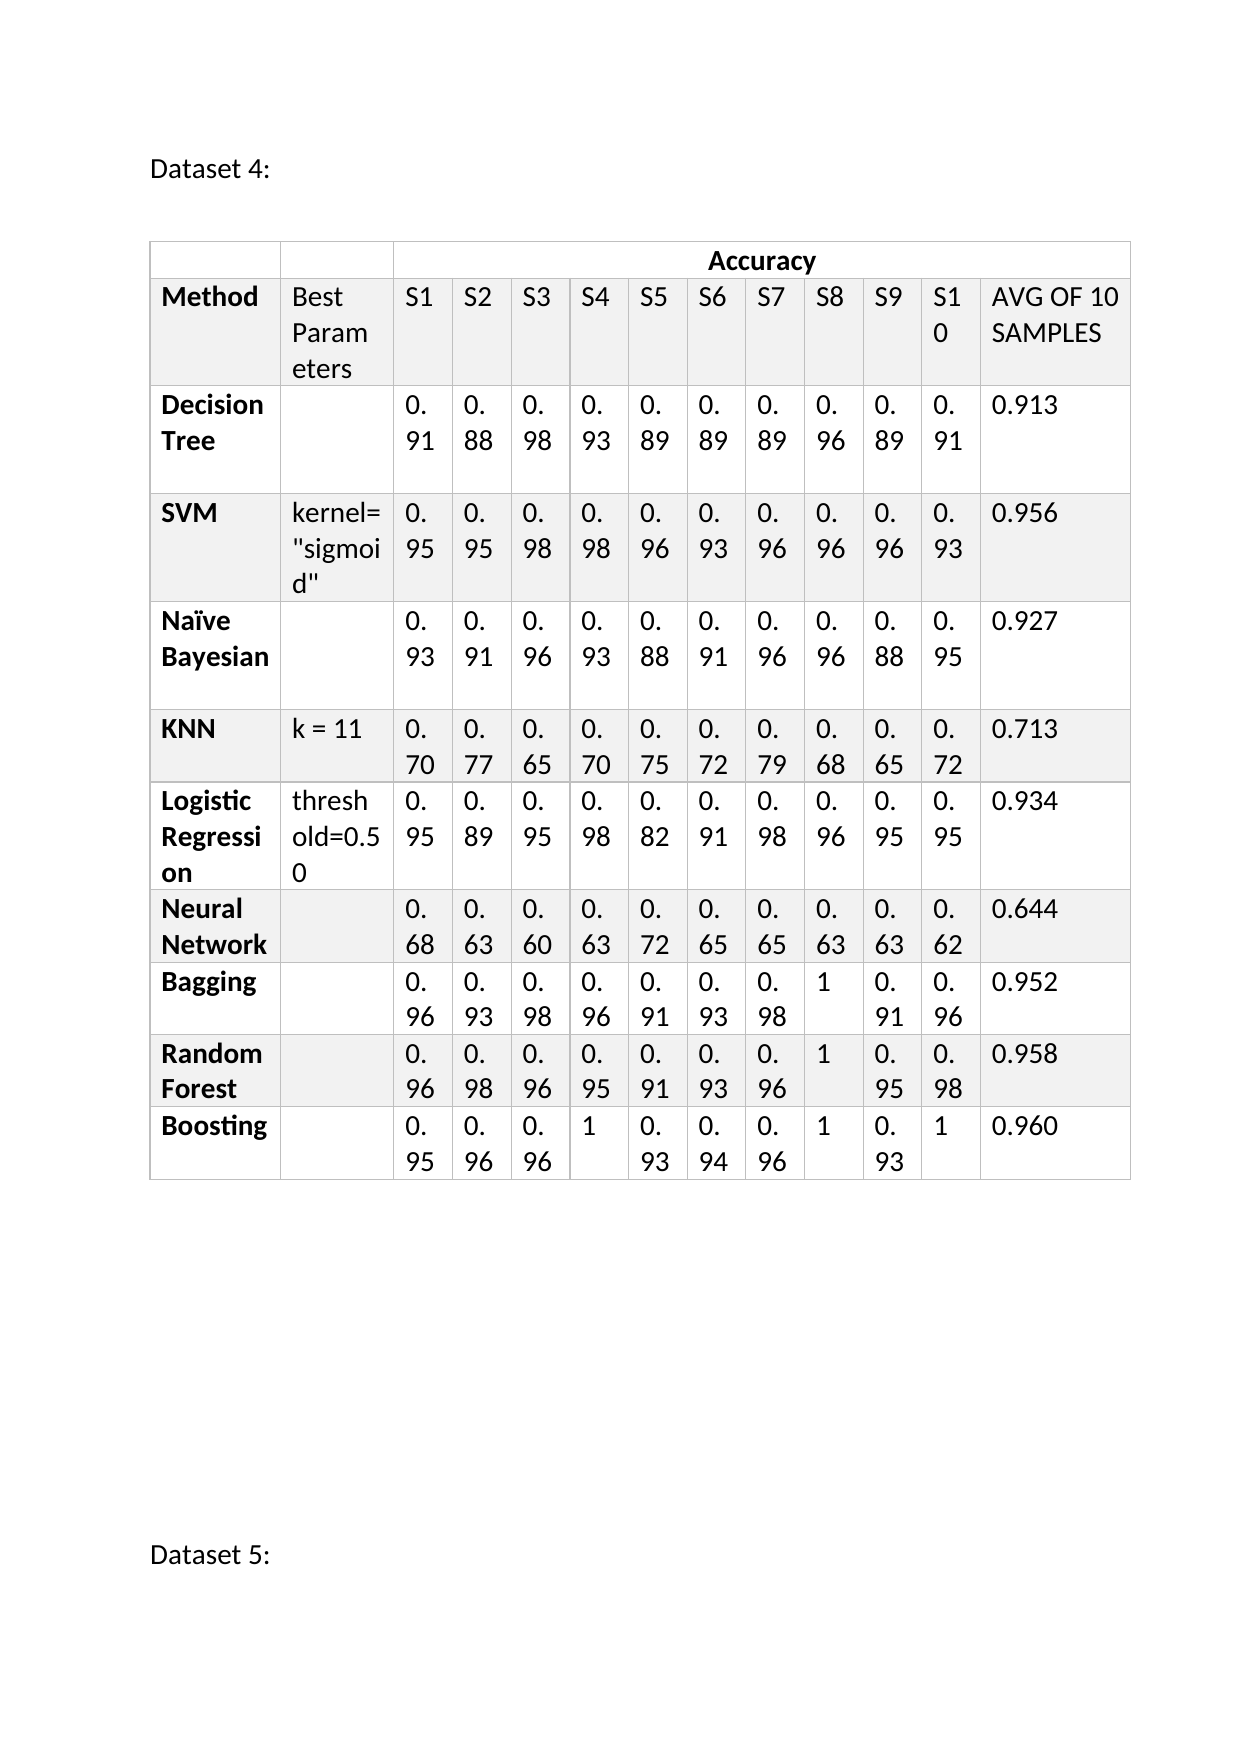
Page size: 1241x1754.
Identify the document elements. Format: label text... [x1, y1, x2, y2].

table_cell S2 [453, 279, 511, 385]
table_cell 0.98 [512, 963, 569, 1034]
table_cell 0.644 [981, 890, 1130, 962]
table_cell 0.93 [629, 1107, 687, 1178]
table_cell 1 [805, 1107, 863, 1178]
table_cell 0.68 [805, 710, 863, 781]
table_cell 0.95 [864, 783, 921, 889]
table_cell Logistic Regression [151, 783, 280, 889]
table_cell SVM [151, 494, 280, 601]
table_cell 0.93 [688, 1035, 745, 1106]
table_cell 0.88 [629, 602, 687, 709]
table_cell 0.934 [981, 783, 1130, 889]
table_cell S6 [688, 279, 745, 385]
table_cell Neural Network [151, 890, 280, 962]
table_cell Bagging [151, 963, 280, 1034]
table_cell 0.91 [394, 386, 452, 493]
table_cell 0.98 [571, 494, 628, 601]
table_cell [281, 1035, 393, 1106]
table_cell S1 [394, 279, 452, 385]
table_cell 0.98 [453, 1035, 511, 1106]
table_cell 0.65 [512, 710, 569, 781]
table_cell 0.96 [746, 602, 804, 709]
table_cell 0.88 [864, 602, 921, 709]
table_cell S5 [629, 279, 687, 385]
table_cell 0.60 [512, 890, 569, 962]
table_cell 0.72 [688, 710, 745, 781]
table_cell 0.77 [453, 710, 511, 781]
table_cell AVG OF 10 SAMPLES [981, 279, 1130, 385]
table_cell S3 [512, 279, 569, 385]
table_cell [281, 602, 393, 709]
table_cell 0.913 [981, 386, 1130, 493]
table_cell 0.960 [981, 1107, 1130, 1178]
table_cell 0.91 [922, 386, 980, 493]
table_cell 1 [805, 1035, 863, 1106]
table_cell [281, 963, 393, 1034]
table_cell 0.91 [629, 963, 687, 1034]
table_cell 0.93 [688, 963, 745, 1034]
table_cell 0.89 [746, 386, 804, 493]
table_cell 0.79 [746, 710, 804, 781]
table_cell 0.89 [453, 783, 511, 889]
table_cell 0.96 [629, 494, 687, 601]
table_cell 0.96 [864, 494, 921, 601]
table_cell 0.98 [571, 783, 628, 889]
table_cell Random Forest [151, 1035, 280, 1106]
table_cell 0.96 [746, 1107, 804, 1178]
table_cell 0.94 [688, 1107, 745, 1178]
table_cell Best Parameters [281, 279, 393, 385]
table_cell 0.70 [394, 710, 452, 781]
table_cell 0.95 [394, 783, 452, 889]
table_cell 0.70 [571, 710, 628, 781]
table_cell 0.96 [805, 783, 863, 889]
table_cell threshold=0.50 [281, 783, 393, 889]
table_cell 0.93 [453, 963, 511, 1034]
table_cell 0.95 [864, 1035, 921, 1106]
table_cell 0.96 [512, 602, 569, 709]
table_cell 0.91 [688, 602, 745, 709]
table_cell 0.68 [394, 890, 452, 962]
table_cell [281, 1107, 393, 1178]
table_cell 0.72 [922, 710, 980, 781]
table_cell 0.63 [453, 890, 511, 962]
table_cell 0.96 [512, 1107, 569, 1178]
text Dataset 4: [150, 150, 1090, 186]
table_cell 0.88 [453, 386, 511, 493]
table_cell 0.96 [394, 963, 452, 1034]
table_cell 0.93 [688, 494, 745, 601]
table_cell 0.65 [864, 710, 921, 781]
table_cell 0.98 [512, 494, 569, 601]
table_cell 0.91 [453, 602, 511, 709]
table_header [281, 242, 393, 277]
table_cell 0.95 [571, 1035, 628, 1106]
table_cell 0.96 [571, 963, 628, 1034]
table_cell 0.95 [512, 783, 569, 889]
table_cell 0.95 [394, 1107, 452, 1178]
table_cell 0.95 [394, 494, 452, 601]
table_header Accuracy [394, 242, 1130, 277]
table_cell 0.958 [981, 1035, 1130, 1106]
table_cell 0.91 [629, 1035, 687, 1106]
table_header [151, 242, 280, 277]
table_cell 0.82 [629, 783, 687, 889]
table_cell 0.96 [512, 1035, 569, 1106]
table_cell 0.93 [864, 1107, 921, 1178]
table_cell 0.93 [571, 386, 628, 493]
table_cell S10 [922, 279, 980, 385]
table_cell 0.63 [864, 890, 921, 962]
table_cell 0.72 [629, 890, 687, 962]
table_cell 0.96 [746, 494, 804, 601]
table_cell 0.89 [864, 386, 921, 493]
table_cell 0.93 [394, 602, 452, 709]
table_cell 0.65 [746, 890, 804, 962]
table_cell S8 [805, 279, 863, 385]
table_cell [281, 386, 393, 493]
table_cell 0.91 [688, 783, 745, 889]
table_cell 0.62 [922, 890, 980, 962]
table_cell Method [151, 279, 280, 385]
table_cell 0.96 [922, 963, 980, 1034]
table_cell 0.93 [571, 602, 628, 709]
table_cell 0.89 [629, 386, 687, 493]
table_cell 0.65 [688, 890, 745, 962]
table_cell Boosting [151, 1107, 280, 1178]
table_cell 0.93 [922, 494, 980, 601]
table_cell Decision Tree [151, 386, 280, 493]
table_cell 0.98 [746, 783, 804, 889]
table_cell 0.75 [629, 710, 687, 781]
table_cell 0.98 [922, 1035, 980, 1106]
table_cell S9 [864, 279, 921, 385]
table_cell KNN [151, 710, 280, 781]
text Dataset 5: [150, 1536, 1090, 1571]
table_cell 0.98 [512, 386, 569, 493]
table_cell 0.96 [805, 494, 863, 601]
table_cell S4 [571, 279, 628, 385]
table_cell 0.95 [922, 783, 980, 889]
table_cell 0.63 [571, 890, 628, 962]
table_cell 1 [805, 963, 863, 1034]
table_cell 0.96 [746, 1035, 804, 1106]
table_cell [281, 890, 393, 962]
table_cell k = 11 [281, 710, 393, 781]
table_cell 0.713 [981, 710, 1130, 781]
table_cell 0.952 [981, 963, 1130, 1034]
table_cell 0.96 [805, 602, 863, 709]
table_cell kernel="sigmoid" [281, 494, 393, 601]
table_cell Naïve Bayesian [151, 602, 280, 709]
table_cell 0.95 [453, 494, 511, 601]
table_cell 0.91 [864, 963, 921, 1034]
table_cell 0.63 [805, 890, 863, 962]
table_cell 0.96 [394, 1035, 452, 1106]
table_cell 0.96 [453, 1107, 511, 1178]
table_cell 0.956 [981, 494, 1130, 601]
table_cell 1 [571, 1107, 628, 1178]
table_cell 0.89 [688, 386, 745, 493]
table_cell 0.927 [981, 602, 1130, 709]
table_cell 0.98 [746, 963, 804, 1034]
table_cell 0.95 [922, 602, 980, 709]
table_cell S7 [746, 279, 804, 385]
table_cell 1 [922, 1107, 980, 1178]
table_cell 0.96 [805, 386, 863, 493]
